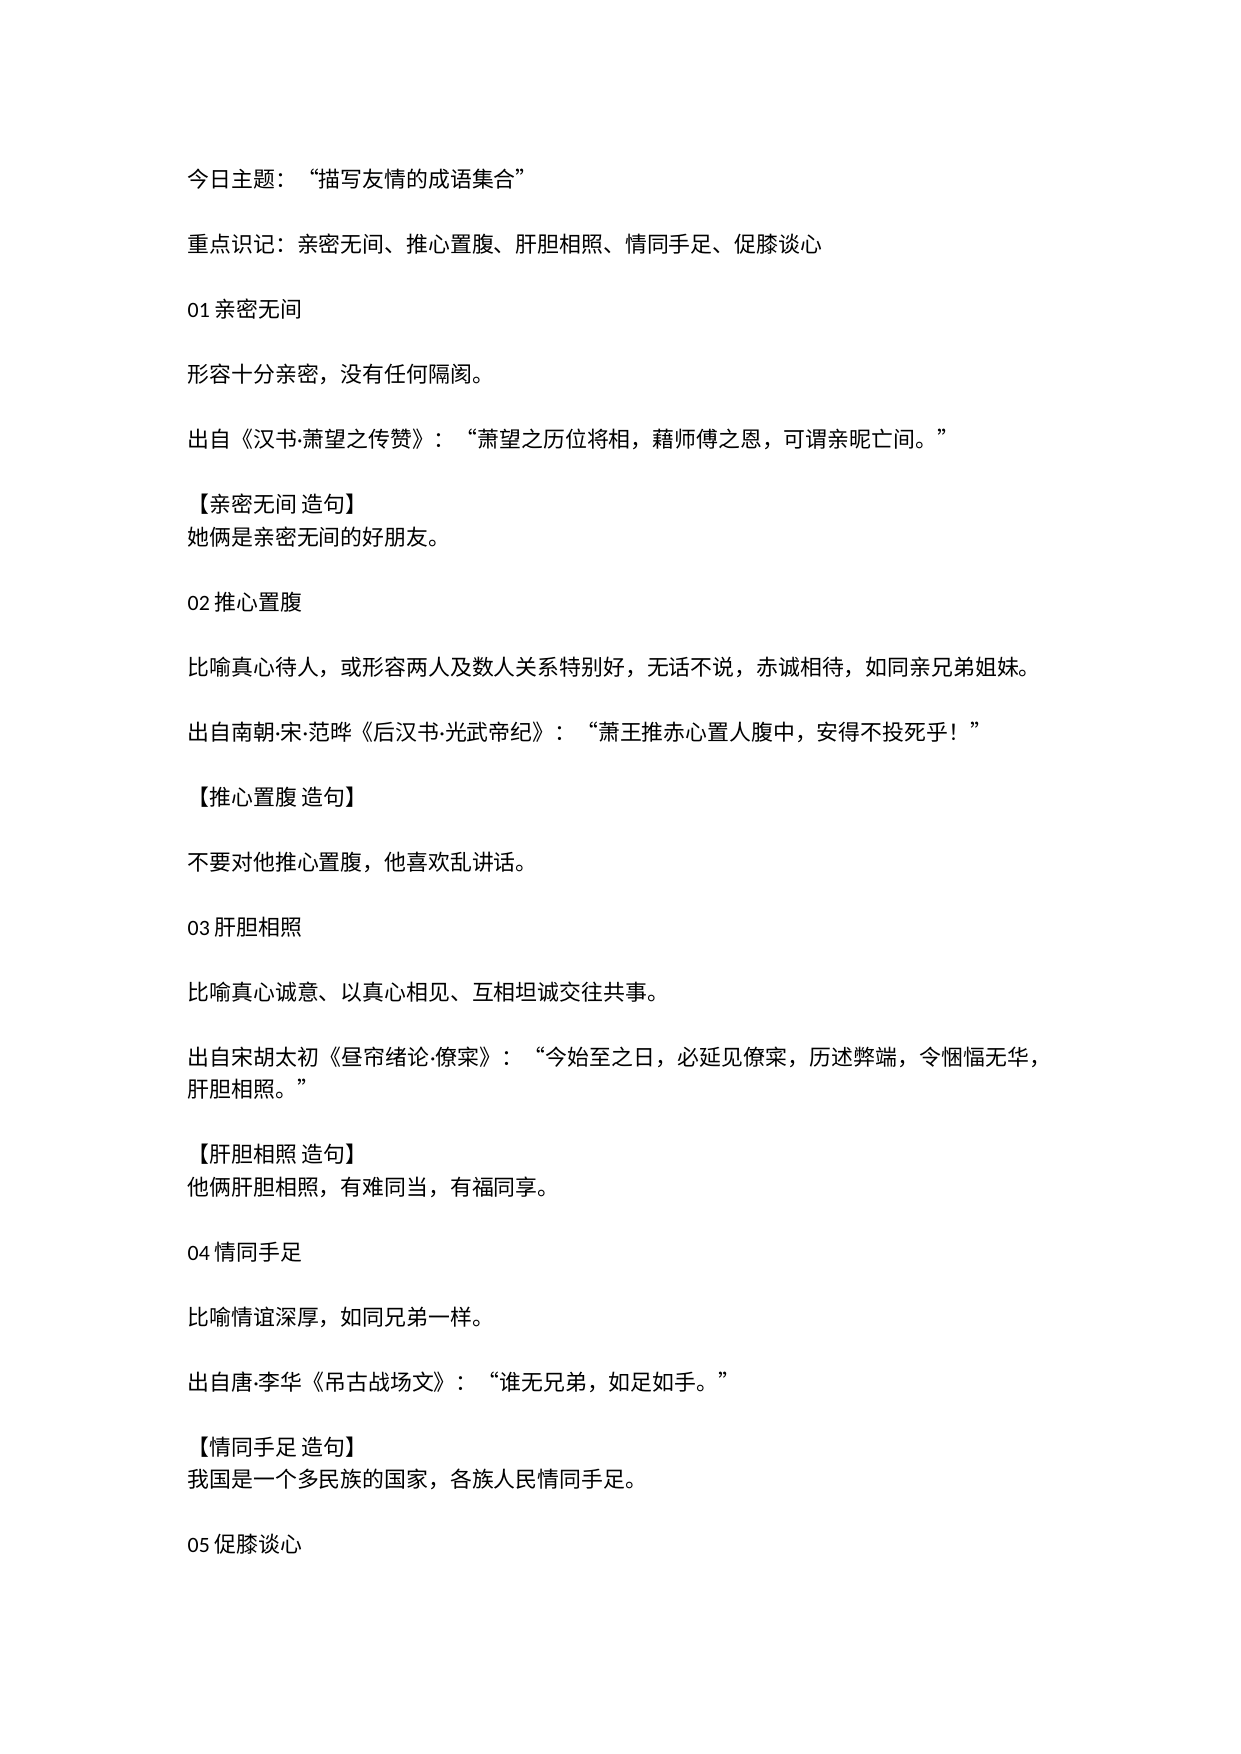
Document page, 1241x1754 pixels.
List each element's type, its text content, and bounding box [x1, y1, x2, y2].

text 出自《汉书·萧望之传赞》：“萧望之历位将相，藉师傅之恩，可谓亲昵亡间。” [187, 422, 1053, 454]
text 出自唐·李华《吊古战场文》：“谁无兄弟，如足如手。” [187, 1364, 1053, 1397]
text 【推心置腹 造句】 [187, 779, 1053, 812]
text 03肝胆相照 [187, 909, 1053, 942]
text 02推心置腹 [187, 584, 1053, 617]
text 01亲密无间 [187, 292, 1053, 324]
text 今日主题：“描写友情的成语集合” [187, 162, 1053, 194]
text 【肝胆相照 造句】 [187, 1137, 1053, 1169]
text 他俩肝胆相照，有难同当，有福同享。 [187, 1169, 1053, 1202]
text 不要对他推心置腹，他喜欢乱讲话。 [187, 844, 1053, 877]
text 我国是一个多民族的国家，各族人民情同手足。 [187, 1462, 1053, 1494]
text 她俩是亲密无间的好朋友。 [187, 519, 1053, 552]
text 重点识记：亲密无间、推心置腹、肝胆相照、情同手足、促膝谈心 [187, 227, 1053, 259]
text 05促膝谈心 [187, 1527, 1053, 1559]
text 比喻真心待人，或形容两人及数人关系特别好，无话不说，赤诚相待，如同亲兄弟姐妹。 [187, 649, 1053, 682]
text 【情同手足 造句】 [187, 1429, 1053, 1462]
text 比喻真心诚意、以真心相见、互相坦诚交往共事。 [187, 974, 1053, 1007]
text 比喻情谊深厚，如同兄弟一样。 [187, 1299, 1053, 1332]
text 04情同手足 [187, 1234, 1053, 1267]
text 形容十分亲密，没有任何隔阂。 [187, 357, 1053, 389]
text 【亲密无间 造句】 [187, 487, 1053, 519]
text 出自南朝·宋·范晔《后汉书·光武帝纪》：“萧王推赤心置人腹中，安得不投死乎！” [187, 714, 1053, 747]
text 出自宋胡太初《昼帘绪论·僚寀》：“今始至之日，必延见僚寀，历述弊端，令悃愊无华，肝胆相照。” [187, 1039, 1053, 1104]
